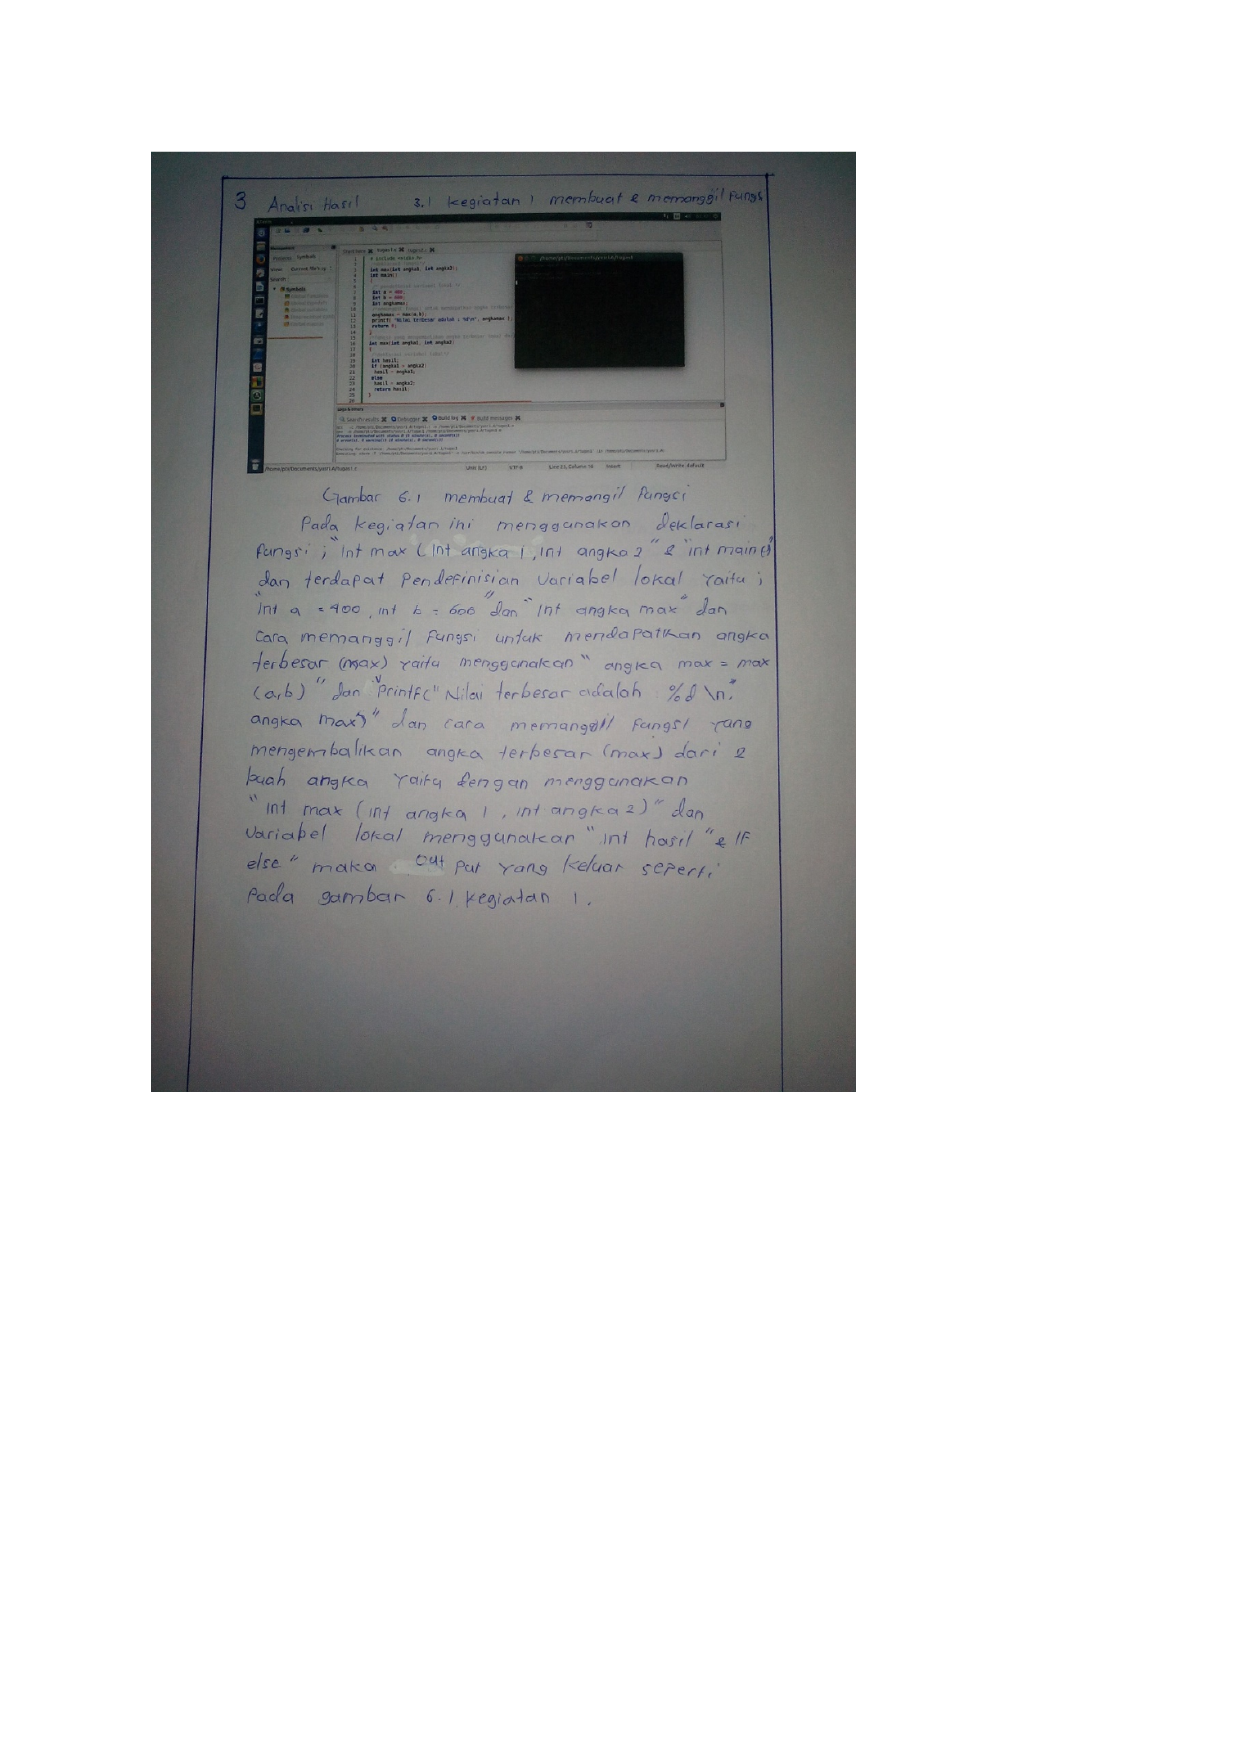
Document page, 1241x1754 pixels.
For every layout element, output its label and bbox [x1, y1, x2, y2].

picture [151, 153, 856, 1091]
